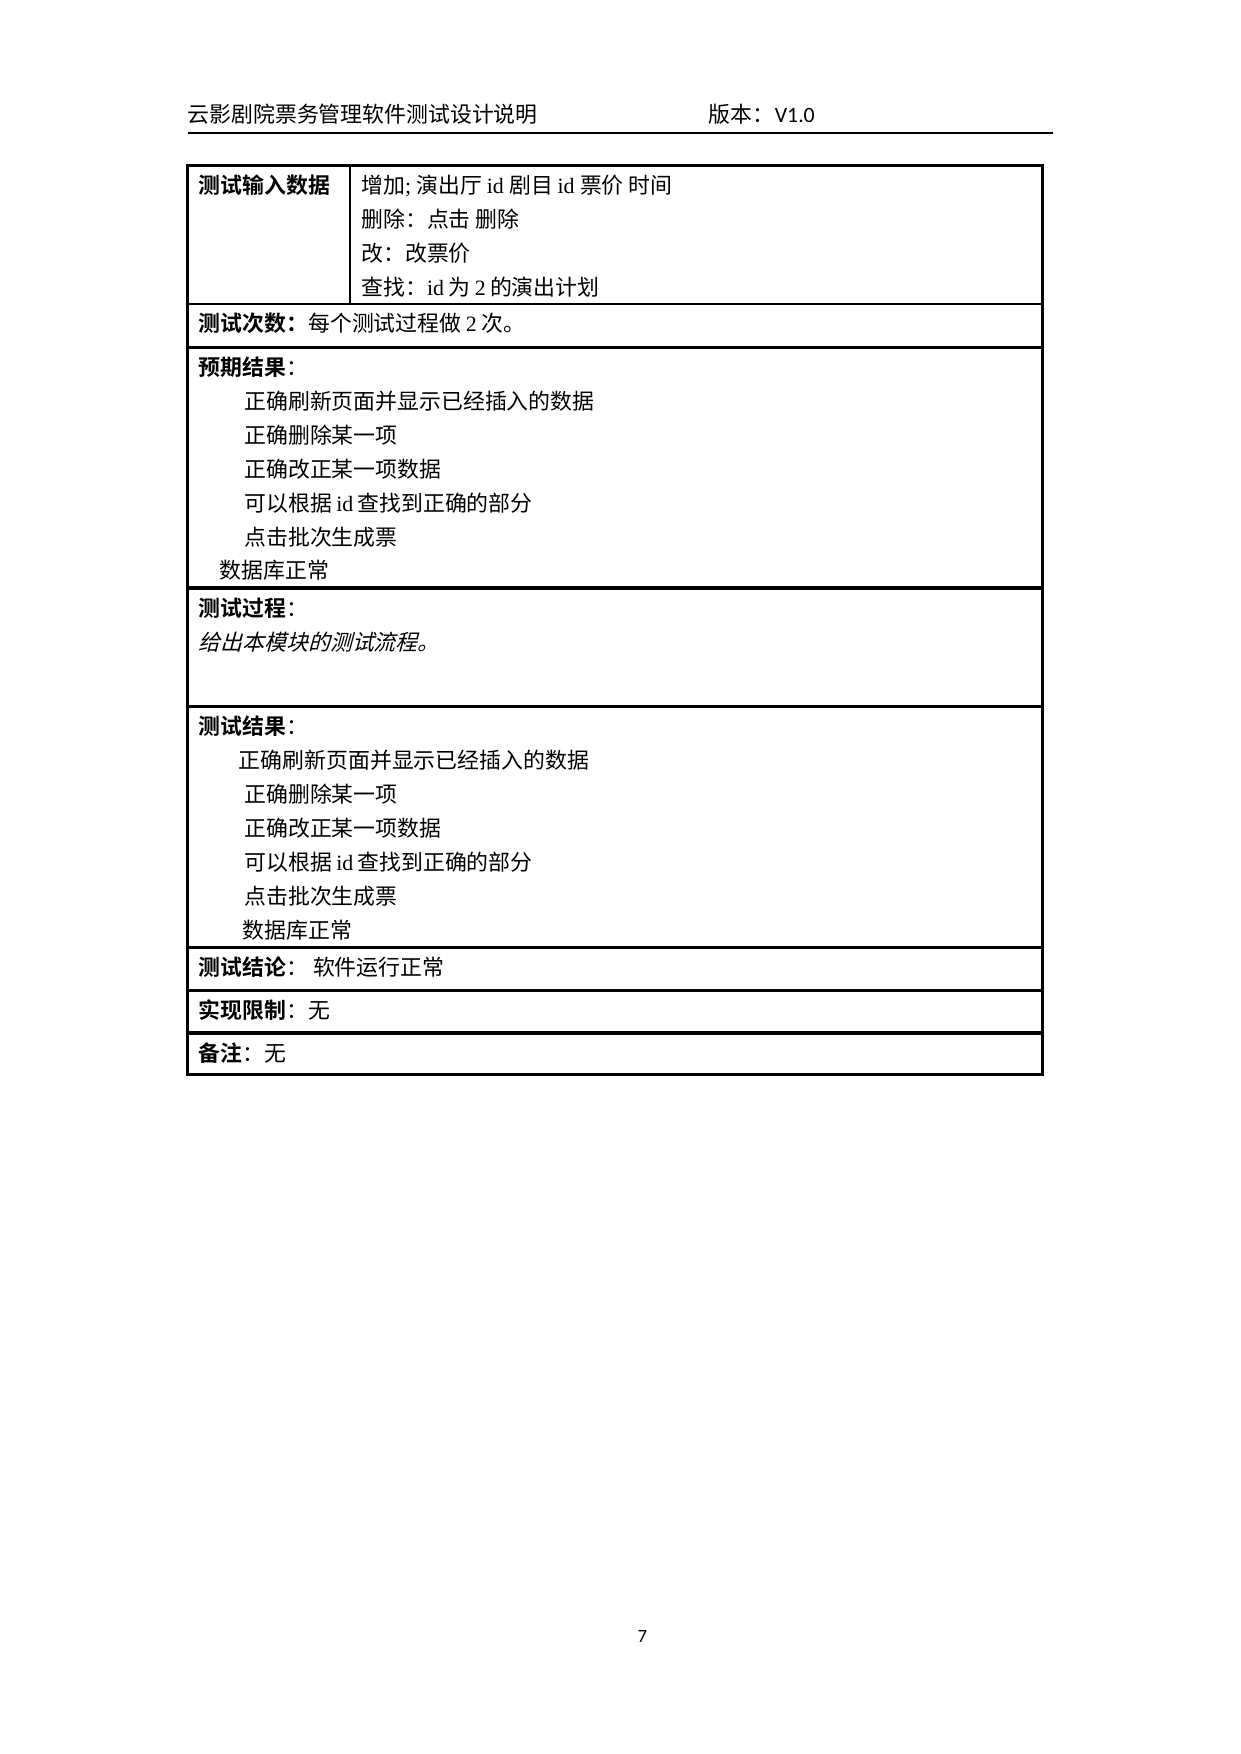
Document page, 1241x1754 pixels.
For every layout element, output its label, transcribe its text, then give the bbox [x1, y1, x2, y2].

table_cell 测试次数：每个测试过程做2次。 [189, 305, 1041, 346]
table_cell 测试结论： 软件运行正常 [189, 949, 1041, 989]
table_cell 测试结果： 正确刷新页面并显示已经插入的数据 正确删除某一项 正确改正某一项数据 可以根据id查找到正确的部分 点击批次生成票 数据库正常 [189, 708, 1041, 946]
table_cell 备注：无 [189, 1035, 1041, 1073]
table_cell 测试过程： 给出本模块的测试流程。 [189, 590, 1041, 705]
table_cell 增加; 演出厅id 剧目id 票价 时间 删除：点击 删除 改：改票价 查找：id为2的演出计划 [351, 167, 1041, 303]
table_cell 测试输入数据 [189, 167, 349, 303]
table_cell 实现限制：无 [189, 992, 1041, 1031]
table_cell 预期结果： 正确刷新页面并显示已经插入的数据 正确删除某一项 正确改正某一项数据 可以根据id查找到正确的部分 点击批次生成票 数据库正常 [189, 349, 1041, 586]
